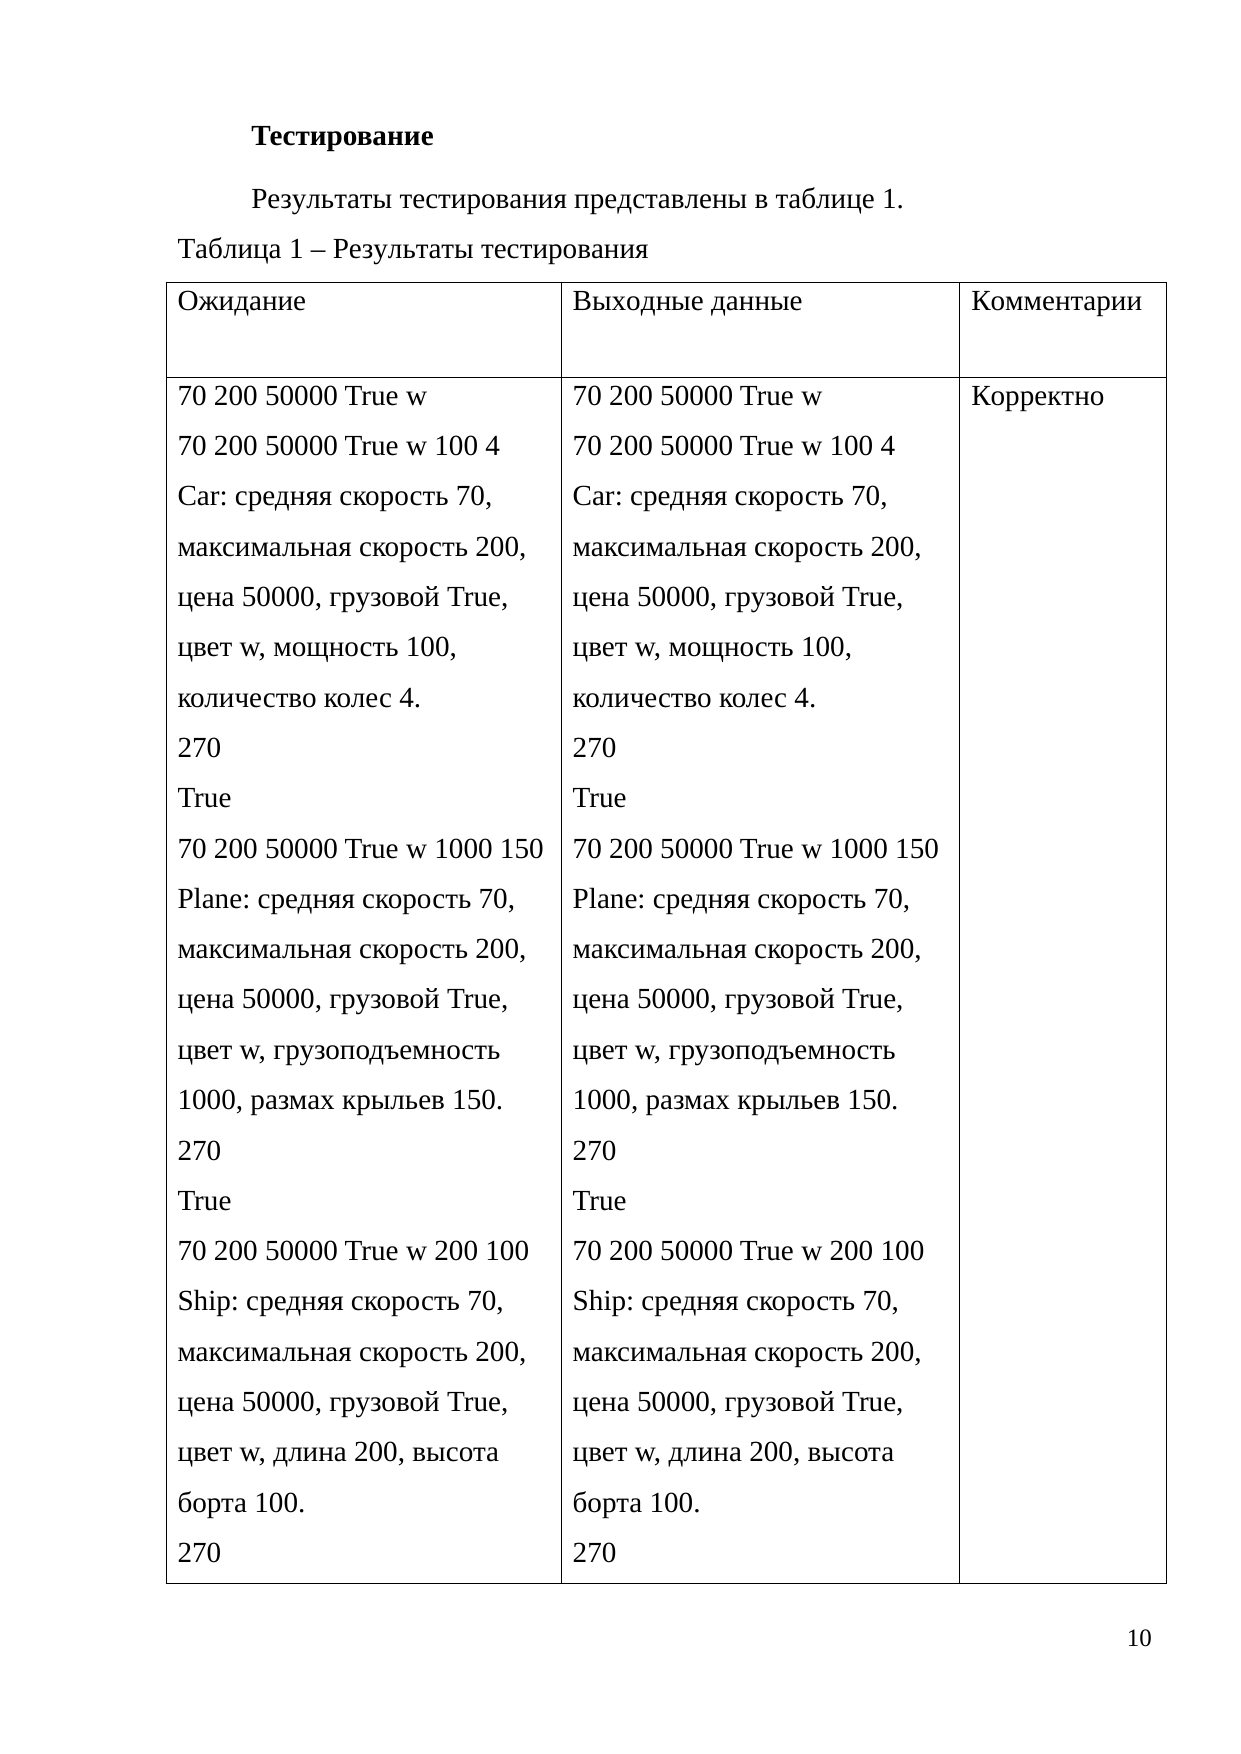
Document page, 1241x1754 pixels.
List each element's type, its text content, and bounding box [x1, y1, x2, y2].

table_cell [562, 378, 959, 1583]
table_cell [167, 378, 561, 1583]
table_header Комментарии [960, 283, 1166, 377]
text Таблица 1 – Результаты тестирования [177, 231, 1152, 265]
table_header Выходные данные [562, 283, 959, 377]
text Результаты тестирования представлены в таблице 1. [177, 181, 1152, 214]
table_cell Корректно [960, 378, 1166, 1583]
table_header Ожидание [167, 283, 561, 377]
subtitle Тестирование [177, 118, 1152, 152]
